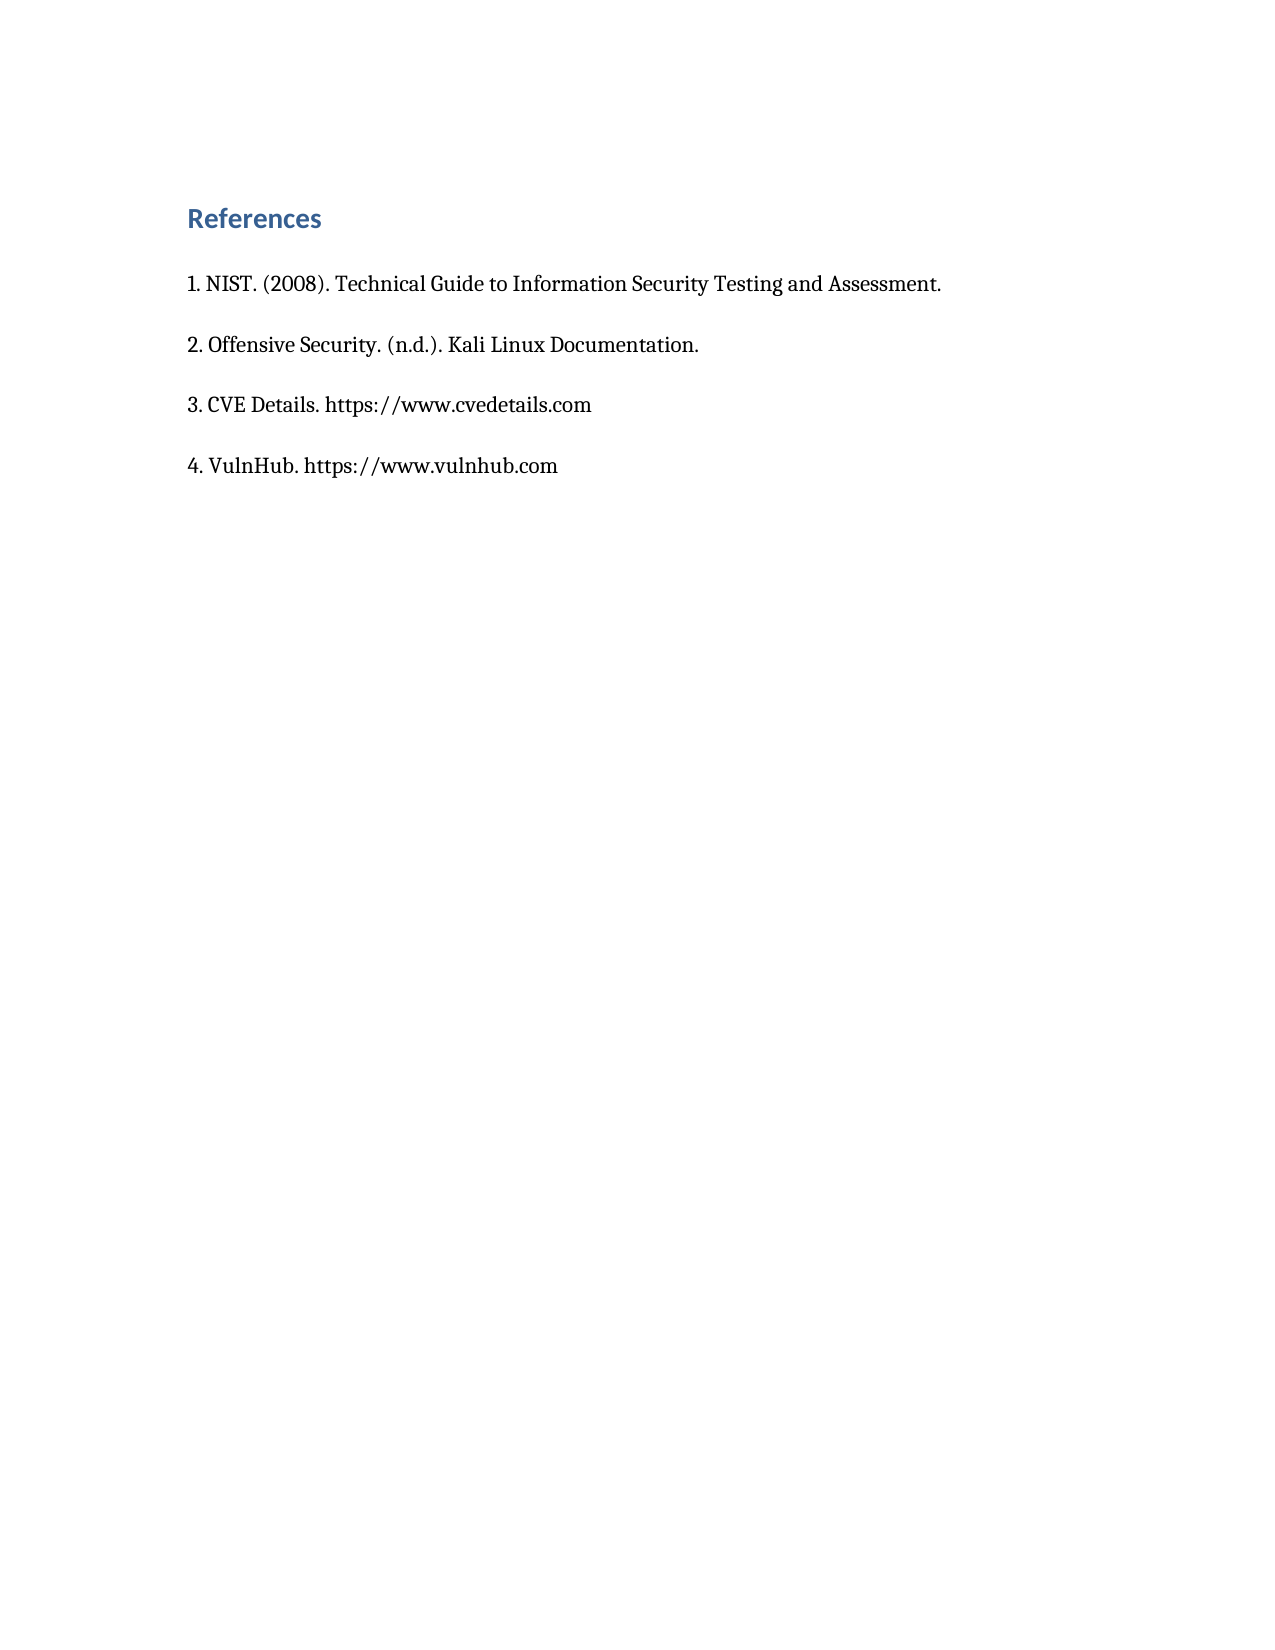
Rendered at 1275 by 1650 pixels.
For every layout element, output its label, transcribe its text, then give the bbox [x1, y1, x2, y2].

subtitle References [187, 200, 1087, 236]
text 1. NIST. (2008). Technical Guide to Information Security Testing and Assessment. 2. Offensive Security. (n.d.). Kali Linux Documentation. 3. CVE Details. https://www.cvedetails.com 4. VulnHub. https://www.vulnhub.com [187, 241, 1087, 509]
